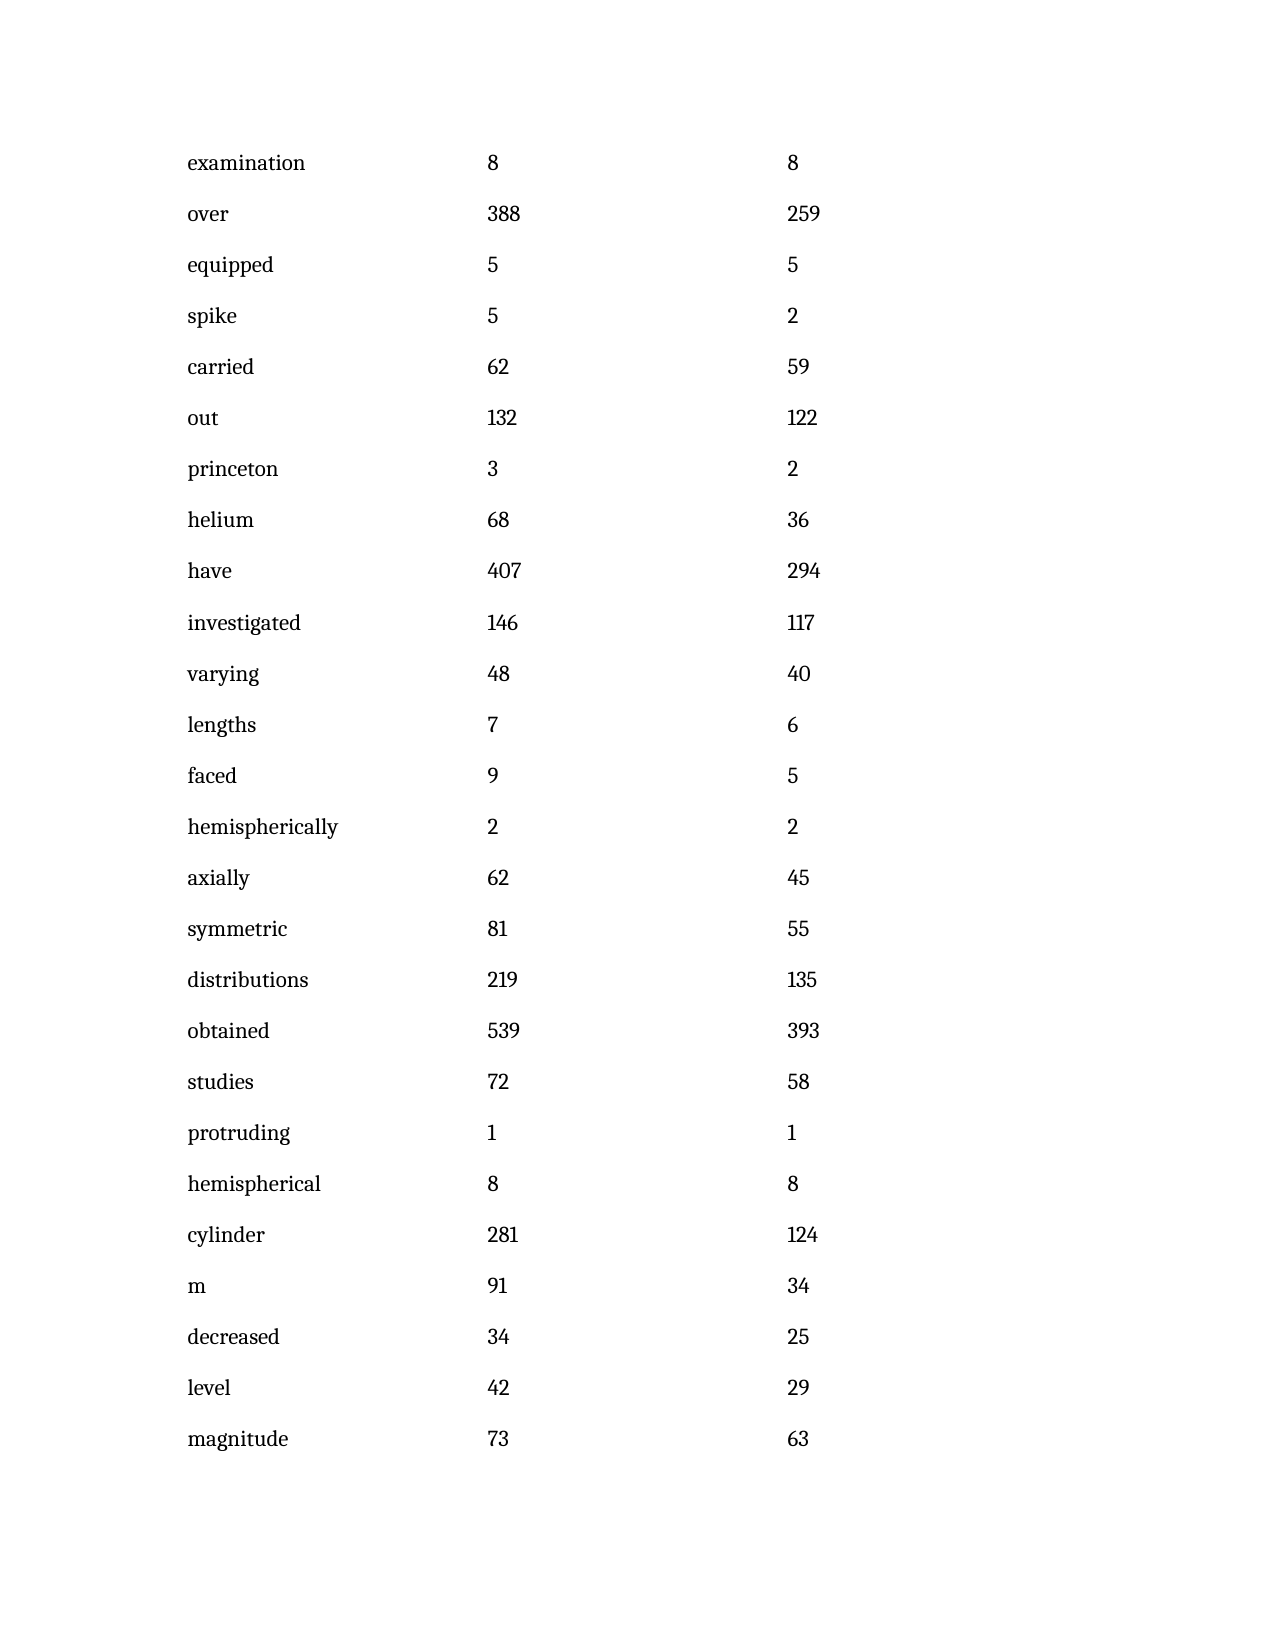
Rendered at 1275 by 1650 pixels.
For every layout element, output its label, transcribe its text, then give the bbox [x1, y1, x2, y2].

table_cell 281 [476, 1222, 776, 1273]
table_cell 294 [776, 558, 1076, 609]
table_cell 5 [776, 252, 1076, 303]
table_cell lengths [176, 711, 476, 762]
table_cell 6 [776, 711, 1076, 762]
table_cell symmetric [176, 916, 476, 967]
table_cell 62 [476, 865, 776, 916]
table_cell 8 [476, 150, 776, 201]
table_cell 539 [476, 1018, 776, 1069]
table_cell 5 [776, 763, 1076, 813]
table_cell equipped [176, 252, 476, 303]
table_cell 40 [776, 660, 1076, 711]
table_cell 2 [776, 303, 1076, 354]
table_cell 91 [476, 1273, 776, 1324]
table_cell carried [176, 354, 476, 405]
table_cell 259 [776, 201, 1076, 252]
table_cell out [176, 405, 476, 456]
table_cell 63 [776, 1426, 1076, 1477]
table_cell 2 [476, 814, 776, 864]
table_cell protruding [176, 1120, 476, 1171]
table_cell decreased [176, 1324, 476, 1375]
table_cell 2 [776, 456, 1076, 507]
table_cell 8 [776, 1171, 1076, 1222]
table_cell 8 [776, 150, 1076, 201]
table_cell 68 [476, 507, 776, 558]
table_cell 1 [476, 1120, 776, 1171]
table_cell hemispherical [176, 1171, 476, 1222]
table_cell 146 [476, 609, 776, 660]
table_cell 9 [476, 763, 776, 813]
table_cell obtained [176, 1018, 476, 1069]
table_cell 407 [476, 558, 776, 609]
table_cell over [176, 201, 476, 252]
table_cell have [176, 558, 476, 609]
table_cell 3 [476, 456, 776, 507]
table_cell 73 [476, 1426, 776, 1477]
table_cell level [176, 1375, 476, 1426]
table_cell faced [176, 763, 476, 813]
table_cell examination [176, 150, 476, 201]
table_cell 132 [476, 405, 776, 456]
table_cell 122 [776, 405, 1076, 456]
table_cell helium [176, 507, 476, 558]
table_cell 124 [776, 1222, 1076, 1273]
table_cell 58 [776, 1069, 1076, 1120]
table_cell 7 [476, 711, 776, 762]
table_cell 219 [476, 967, 776, 1018]
table_cell 45 [776, 865, 1076, 916]
table_cell 29 [776, 1375, 1076, 1426]
table_cell distributions [176, 967, 476, 1018]
table_cell 36 [776, 507, 1076, 558]
table_cell 8 [476, 1171, 776, 1222]
table_cell 5 [476, 303, 776, 354]
table_cell magnitude [176, 1426, 476, 1477]
table_cell 72 [476, 1069, 776, 1120]
table_cell 1 [776, 1120, 1076, 1171]
table_cell 117 [776, 609, 1076, 660]
table_cell 393 [776, 1018, 1076, 1069]
table_cell 5 [476, 252, 776, 303]
table_cell 42 [476, 1375, 776, 1426]
table_cell 81 [476, 916, 776, 967]
table_cell 34 [476, 1324, 776, 1375]
table_cell investigated [176, 609, 476, 660]
table_cell cylinder [176, 1222, 476, 1273]
table_cell 59 [776, 354, 1076, 405]
table_cell spike [176, 303, 476, 354]
table_cell 388 [476, 201, 776, 252]
table_cell varying [176, 660, 476, 711]
table_cell princeton [176, 456, 476, 507]
table_cell 62 [476, 354, 776, 405]
table_cell axially [176, 865, 476, 916]
table_cell 2 [776, 814, 1076, 864]
table_cell studies [176, 1069, 476, 1120]
table_cell 25 [776, 1324, 1076, 1375]
table_cell 135 [776, 967, 1076, 1018]
table_cell 55 [776, 916, 1076, 967]
table_cell 48 [476, 660, 776, 711]
table_cell m [176, 1273, 476, 1324]
table_cell 34 [776, 1273, 1076, 1324]
table_cell hemispherically [176, 814, 476, 864]
